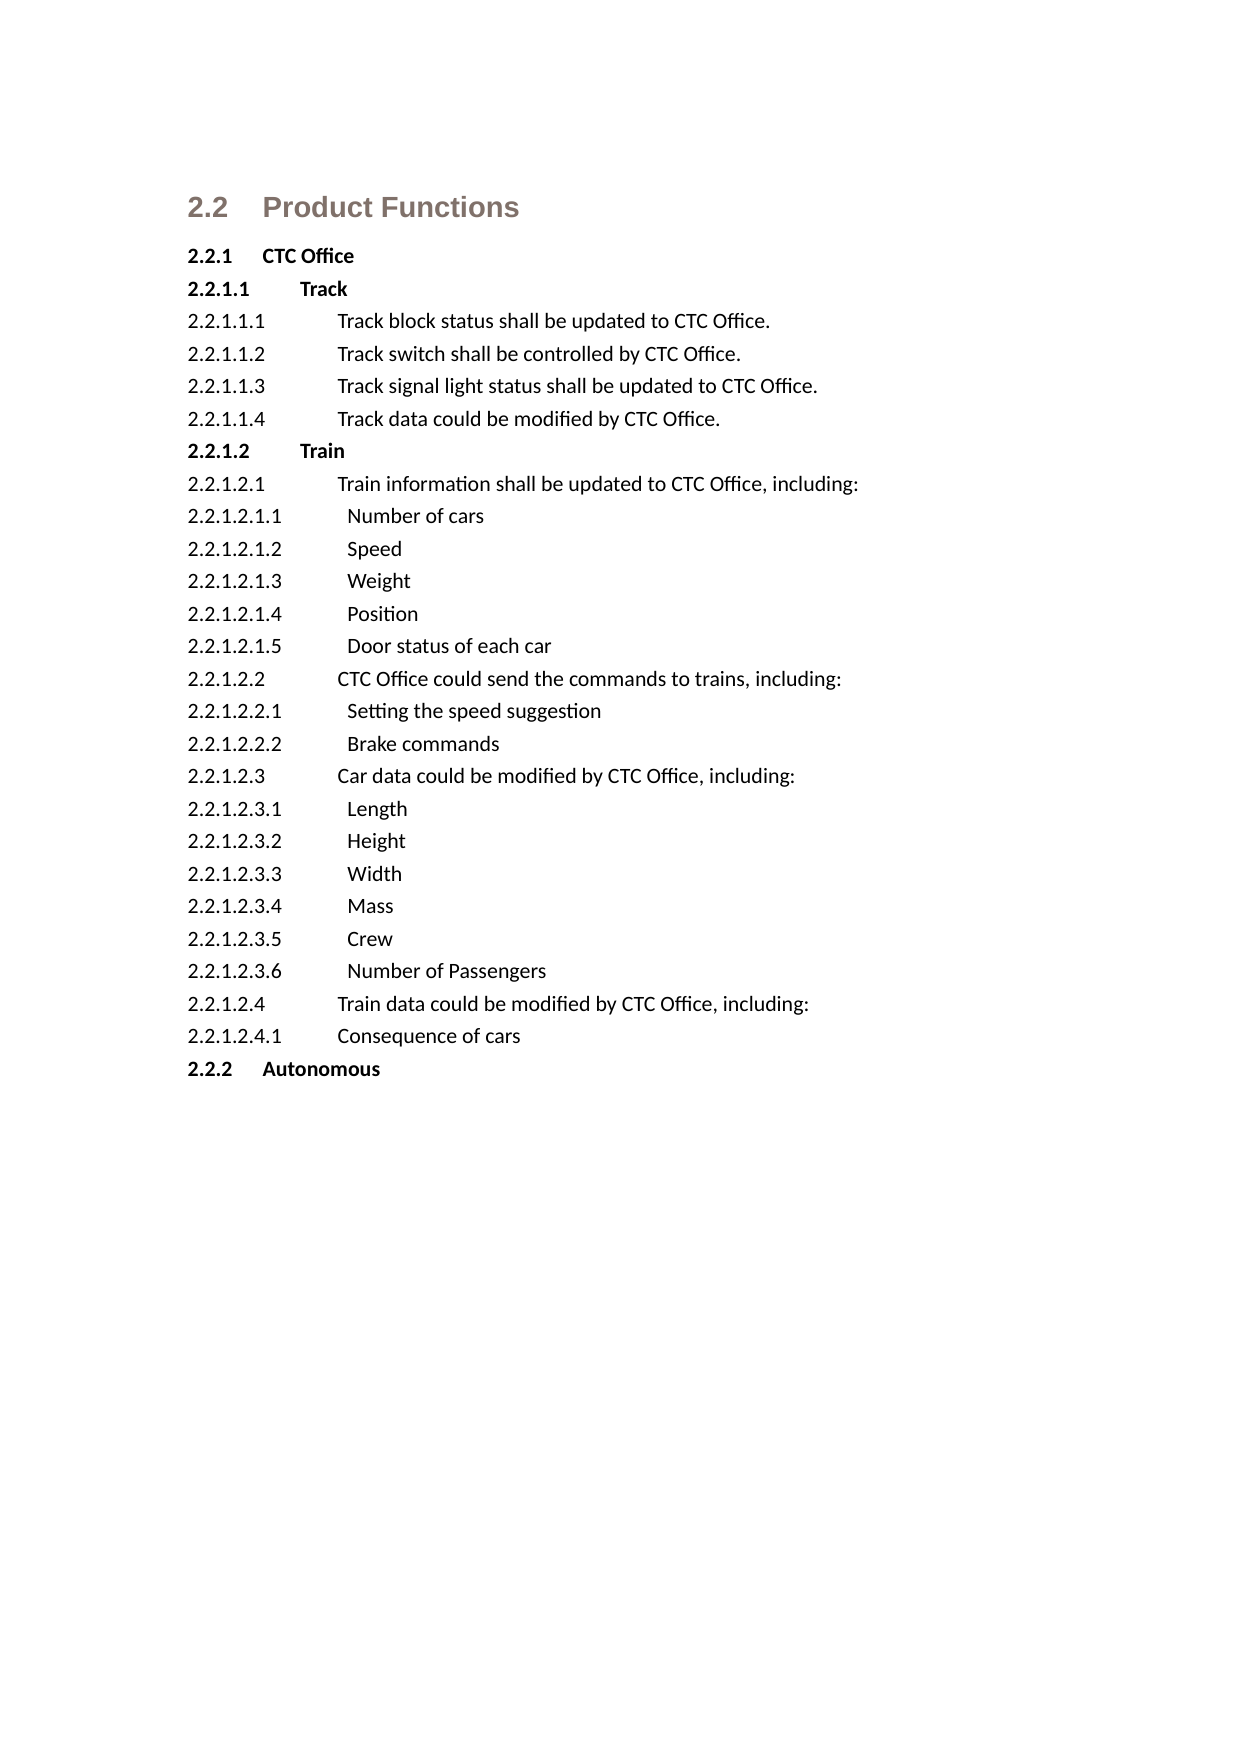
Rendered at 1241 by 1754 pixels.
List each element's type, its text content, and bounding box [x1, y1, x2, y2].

list Number of Passengers [187, 954, 1053, 987]
list Track switch shall be controlled by CTC Office. [187, 337, 1053, 369]
list Train [187, 434, 1053, 467]
list Height [187, 824, 1053, 857]
list Setting the speed suggestion [187, 694, 1053, 727]
list Track [187, 272, 1053, 304]
list Mass [187, 889, 1053, 922]
list CTC Office [187, 239, 1053, 272]
list Number of cars [187, 499, 1053, 532]
list Track block status shall be updated to CTC Office. [187, 304, 1053, 337]
list Train information shall be updated to CTC Office, including: [187, 467, 1053, 499]
list Brake commands [187, 727, 1053, 759]
list Car data could be modified by CTC Office, including: [187, 759, 1053, 792]
list Track signal light status shall be updated to CTC Office. [187, 369, 1053, 402]
list Crew [187, 922, 1053, 954]
list Width [187, 857, 1053, 889]
list Door status of each car [187, 629, 1053, 662]
list Position [187, 597, 1053, 629]
list CTC Office could send the commands to trains, including: [187, 662, 1053, 694]
list Autonomous [187, 1052, 1053, 1084]
subtitle Product Functions [187, 174, 1053, 239]
list Track data could be modified by CTC Office. [187, 402, 1053, 434]
list Speed [187, 532, 1053, 564]
list Weight [187, 564, 1053, 597]
list Length [187, 792, 1053, 824]
list Train data could be modified by CTC Office, including: [187, 987, 1053, 1019]
list Consequence of cars [187, 1019, 1053, 1052]
